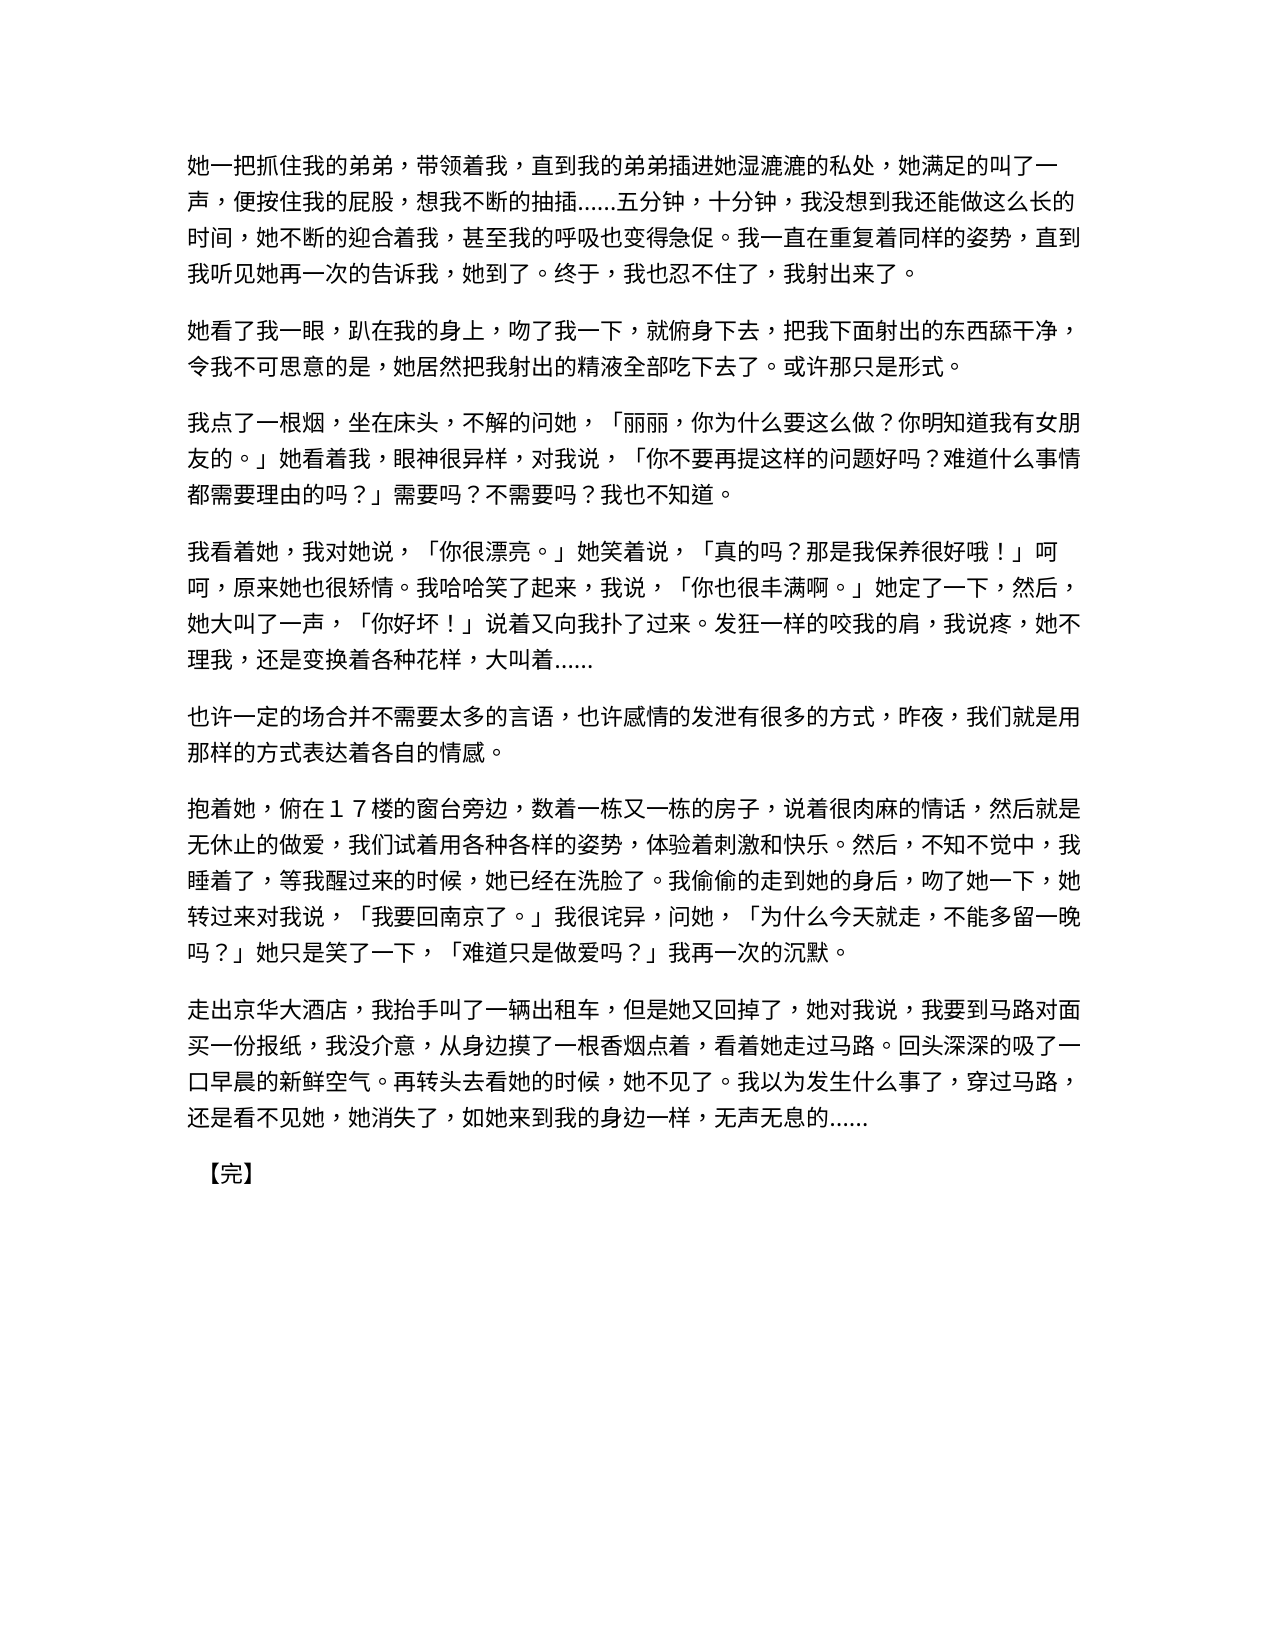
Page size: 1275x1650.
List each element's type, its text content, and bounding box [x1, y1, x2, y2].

text 她看了我一眼，趴在我的身上，吻了我一下，就俯身下去，把我下面射出的东西舔干净，令我不可思意的是，她居然把我射出的精液全部吃下去了。或许那只是形式。 [187, 314, 1087, 382]
text 我看着她，我对她说，「你很漂亮。」她笑着说，「真的吗？那是我保养很好哦！」呵呵，原来她也很矫情。我哈哈笑了起来，我说，「你也很丰满啊。」她定了一下，然后，她大叫了一声，「你好坏！」说着又向我扑了过来。发狂一样的咬我的肩，我说疼，她不理我，还是变换着各种花样，大叫着…… [187, 536, 1087, 675]
text 我点了一根烟，坐在床头，不解的问她，「丽丽，你为什么要这么做？你明知道我有女朋友的。」她看着我，眼神很异样，对我说，「你不要再提这样的问题好吗？难道什么事情都需要理由的吗？」需要吗？不需要吗？我也不知道。 [187, 407, 1087, 510]
text 也许一定的场合并不需要太多的言语，也许感情的发泄有很多的方式，昨夜，我们就是用那样的方式表达着各自的情感。 [187, 701, 1087, 768]
text 走出京华大酒店，我抬手叫了一辆出租车，但是她又回掉了，她对我说，我要到马路对面买一份报纸，我没介意，从身边摸了一根香烟点着，看着她走过马路。回头深深的吸了一口早晨的新鲜空气。再转头去看她的时候，她不见了。我以为发生什么事了，穿过马路，还是看不见她，她消失了，如她来到我的身边一样，无声无息的…… [187, 994, 1087, 1133]
text 【完】 [187, 1158, 1087, 1189]
text 她一把抓住我的弟弟，带领着我，直到我的弟弟插进她湿漉漉的私处，她满足的叫了一声，便按住我的屁股，想我不断的抽插……五分钟，十分钟，我没想到我还能做这么长的时间，她不断的迎合着我，甚至我的呼吸也变得急促。我一直在重复着同样的姿势，直到我听见她再一次的告诉我，她到了。终于，我也忍不住了，我射出来了。 [187, 150, 1087, 289]
text 抱着她，俯在１７楼的窗台旁边，数着一栋又一栋的房子，说着很肉麻的情话，然后就是无休止的做爱，我们试着用各种各样的姿势，体验着刺激和快乐。然后，不知不觉中，我睡着了，等我醒过来的时候，她已经在洗脸了。我偷偷的走到她的身后，吻了她一下，她转过来对我说，「我要回南京了。」我很诧异，问她，「为什么今天就走，不能多留一晚吗？」她只是笑了一下，「难道只是做爱吗？」我再一次的沉默。 [187, 793, 1087, 968]
